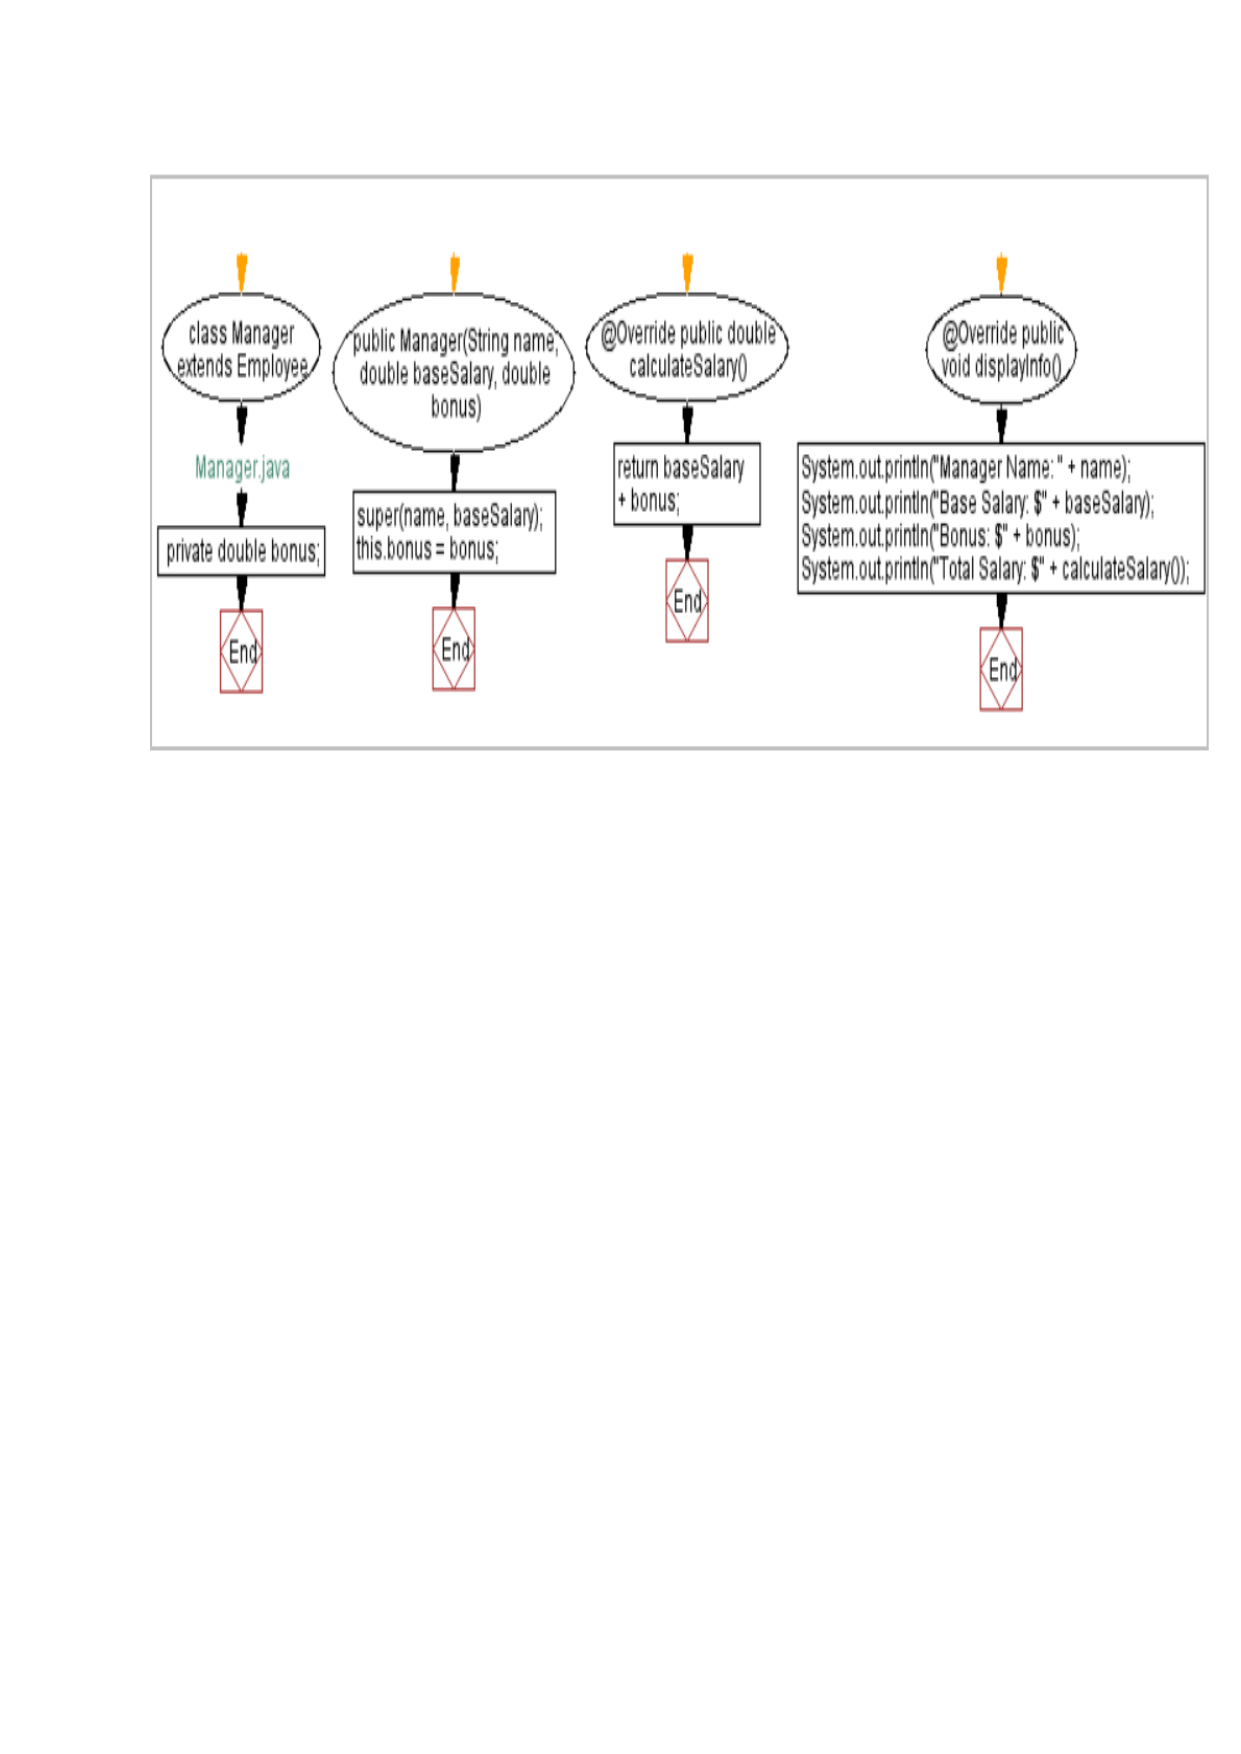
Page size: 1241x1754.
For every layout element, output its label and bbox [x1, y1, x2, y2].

picture [150, 150, 1241, 753]
